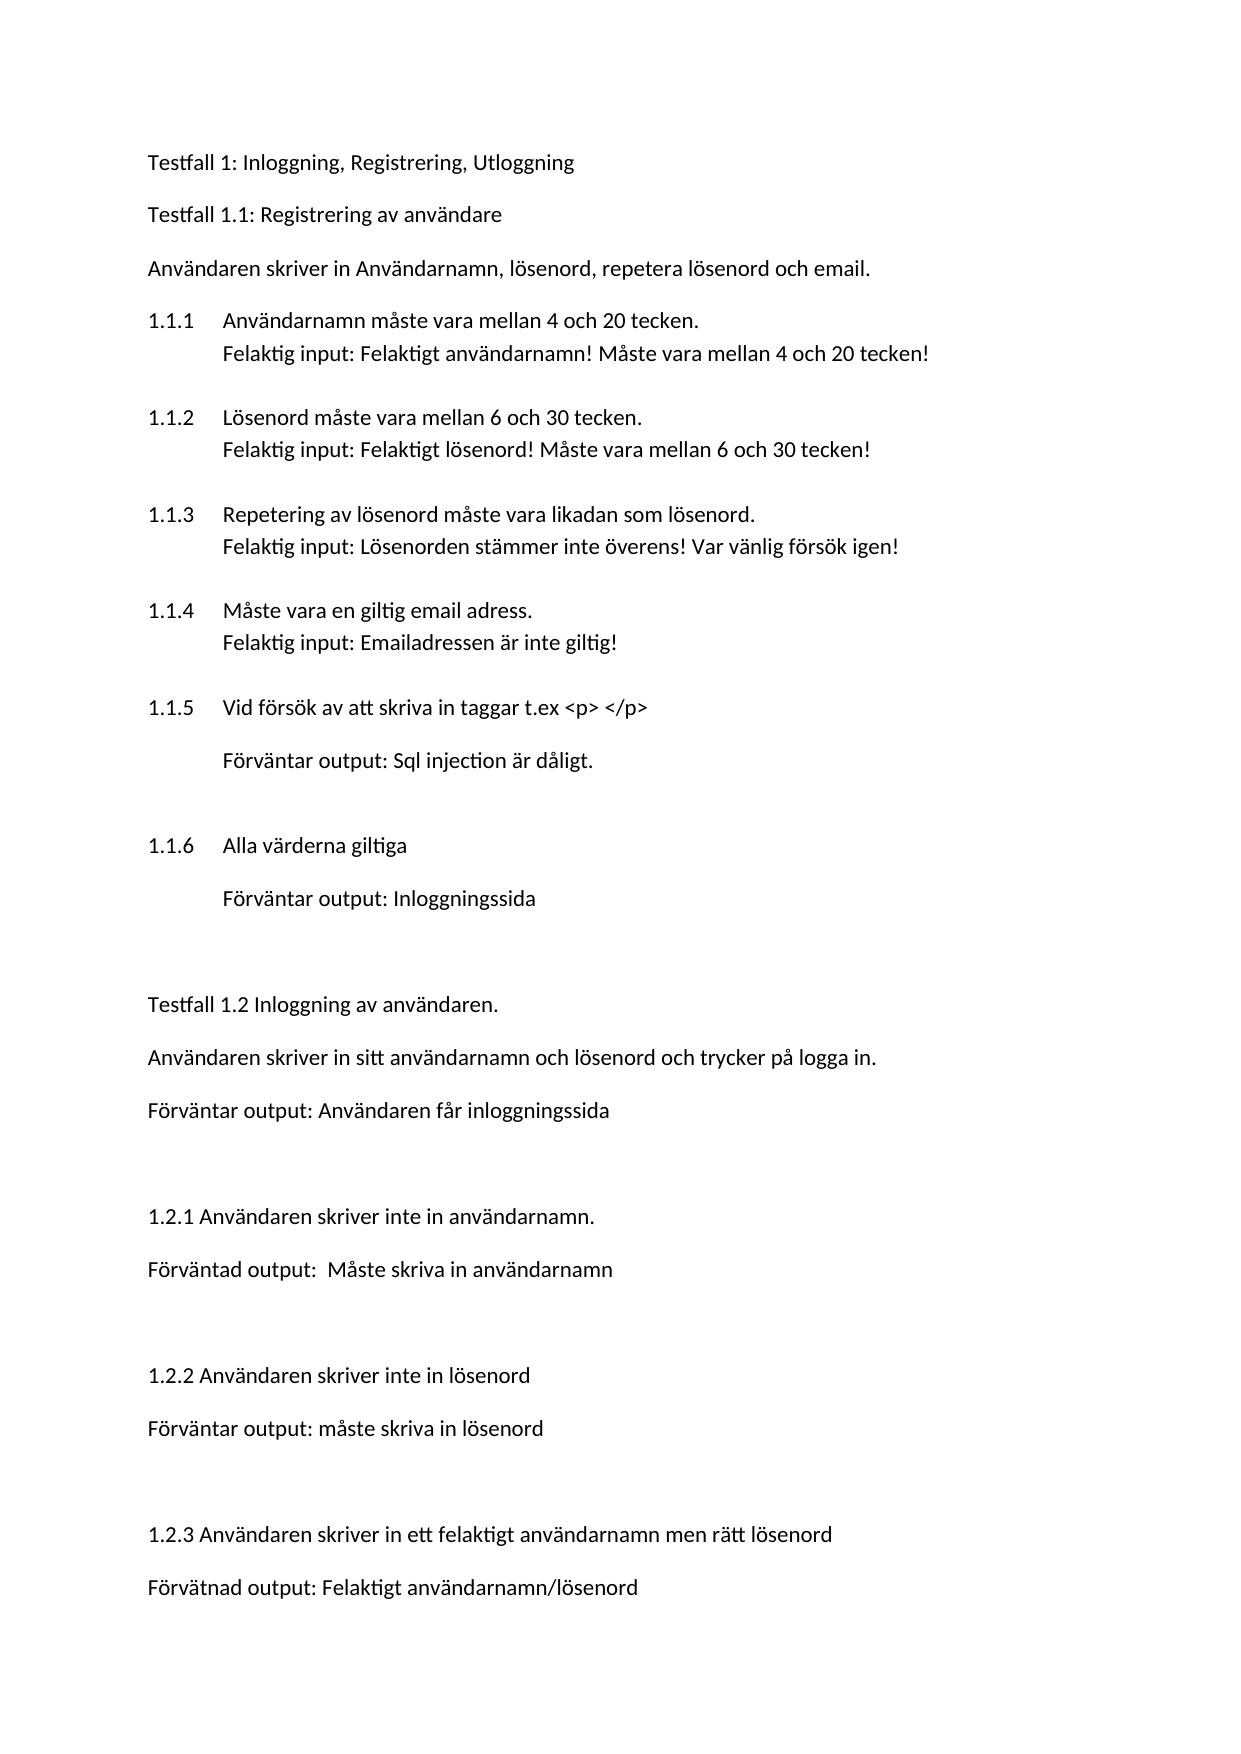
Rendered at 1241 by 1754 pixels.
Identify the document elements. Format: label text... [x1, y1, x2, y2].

list Felaktig input: Felaktigt användarnamn! Måste vara mellan 4 och 20 tecken! [223, 339, 1093, 367]
text Användaren skriver in Användarnamn, lösenord, repetera lösenord och email. [148, 254, 1093, 282]
list Alla värderna giltiga [148, 831, 1093, 859]
list Måste vara en giltig email adress. [148, 596, 1093, 624]
list Lösenord måste vara mellan 6 och 30 tecken. [148, 403, 1093, 431]
text Testfall 1.1: Registrering av användare [148, 201, 1093, 229]
list Felaktig input: Emailadressen är inte giltig! [223, 628, 1093, 657]
list Användarnamn måste vara mellan 4 och 20 tecken. [148, 307, 1093, 335]
list Felaktig input: Lösenorden stämmer inte överens! Var vänlig försök igen! [223, 532, 1093, 560]
text Testfall 1: Inloggning, Registrering, Utloggning [148, 148, 1093, 176]
text 1.2.2 Användaren skriver inte in lösenord [148, 1361, 1093, 1389]
text Förväntar output: Inloggningssida [223, 884, 1093, 912]
text Förväntad output: Måste skriva in användarnamn [148, 1255, 1093, 1283]
text Användaren skriver in sitt användarnamn och lösenord och trycker på logga in. [148, 1043, 1093, 1071]
text Förvätnad output: Felaktigt användarnamn/lösenord [148, 1573, 1093, 1601]
text Förväntar output: Sql injection är dåligt. [223, 746, 1093, 774]
text 1.2.1 Användaren skriver inte in användarnamn. [148, 1202, 1093, 1230]
text 1.2.3 Användaren skriver in ett felaktigt användarnamn men rätt lösenord [148, 1520, 1093, 1548]
list Felaktig input: Felaktigt lösenord! Måste vara mellan 6 och 30 tecken! [223, 435, 1093, 463]
list Vid försök av att skriva in taggar t.ex <p> </p> [148, 693, 1093, 721]
text Förväntar output: Användaren får inloggningssida [148, 1096, 1093, 1124]
text Testfall 1.2 Inloggning av användaren. [148, 990, 1093, 1018]
text Förväntar output: måste skriva in lösenord [148, 1414, 1093, 1442]
list Repetering av lösenord måste vara likadan som lösenord. [148, 500, 1093, 528]
